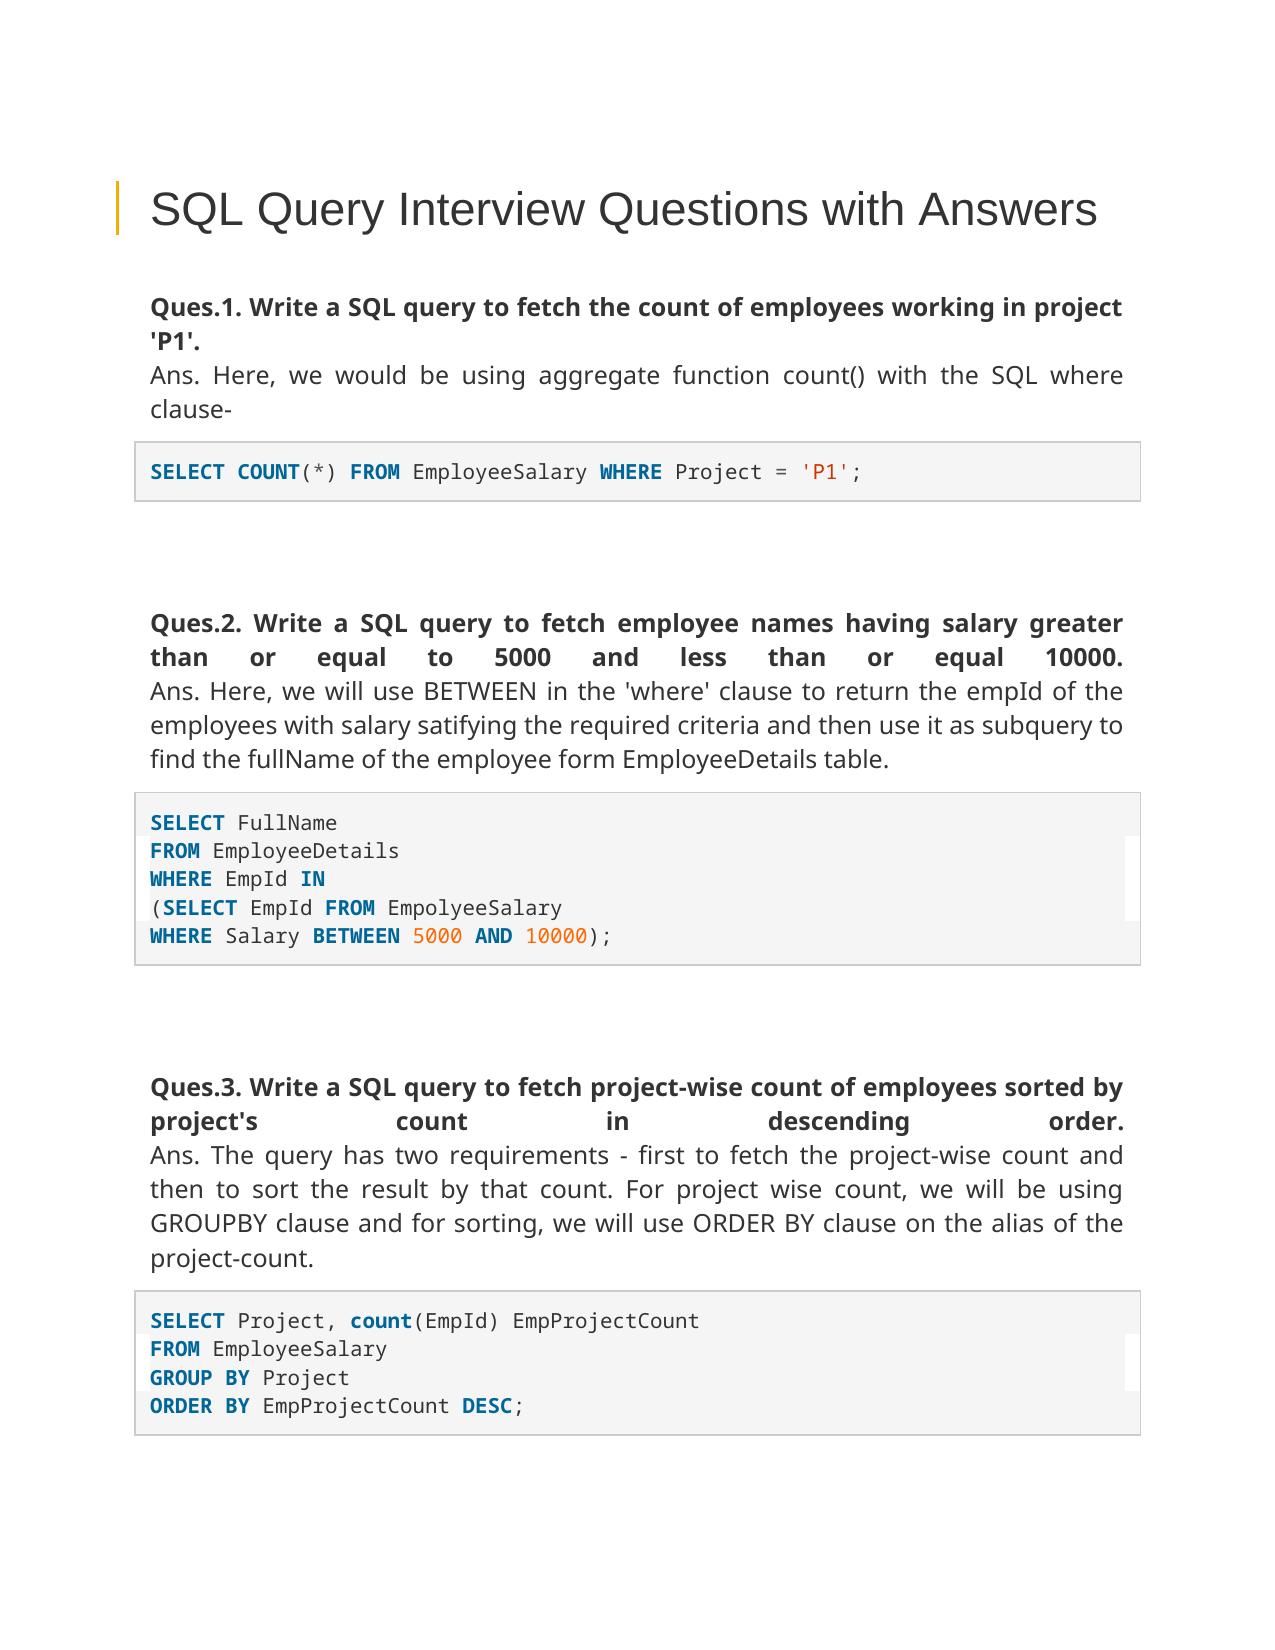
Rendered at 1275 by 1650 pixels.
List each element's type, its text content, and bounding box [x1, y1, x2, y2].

text Ques.3. Write a SQL query to fetch project-wise count of employees sorted by project's count in descending order. Ans. The query has two requirements - first to fetch the project-wise count and then to sort the result by that count. For project wise count, we will be using GROUPBY clause and for sorting, we will use ORDER BY clause on the alias of the project-count. [150, 1070, 1125, 1274]
text SELECT COUNT(*) FROM EmployeeSalary WHERE Project = 'P1'; [136, 443, 1140, 500]
text SELECT Project, count(EmpId) EmpProjectCount [136, 1292, 1140, 1334]
text Ques.2. Write a SQL query to fetch employee names having salary greater than or equal to 5000 and less than or equal 10000. Ans. Here, we will use BETWEEN in the 'where' clause to return the empId of the employees with salary satifying the required criteria and then use it as subquery to find the fullName of the employee form EmployeeDetails table. [150, 606, 1125, 776]
text SELECT FullName [136, 793, 1140, 836]
text WHERE EmpId IN [150, 864, 1125, 893]
text FROM EmployeeDetails [150, 836, 1125, 864]
text FROM EmployeeSalary [150, 1334, 1125, 1363]
text Ques.1. Write a SQL query to fetch the count of employees working in project 'P1'. Ans. Here, we would be using aggregate function count() with the SQL where clause- [150, 255, 1125, 425]
text WHERE Salary BETWEEN 5000 AND 10000); [136, 905, 1140, 964]
text ORDER BY EmpProjectCount DESC; [136, 1375, 1140, 1434]
subtitle SQL Query Interview Questions with Answers [119, 181, 1125, 235]
